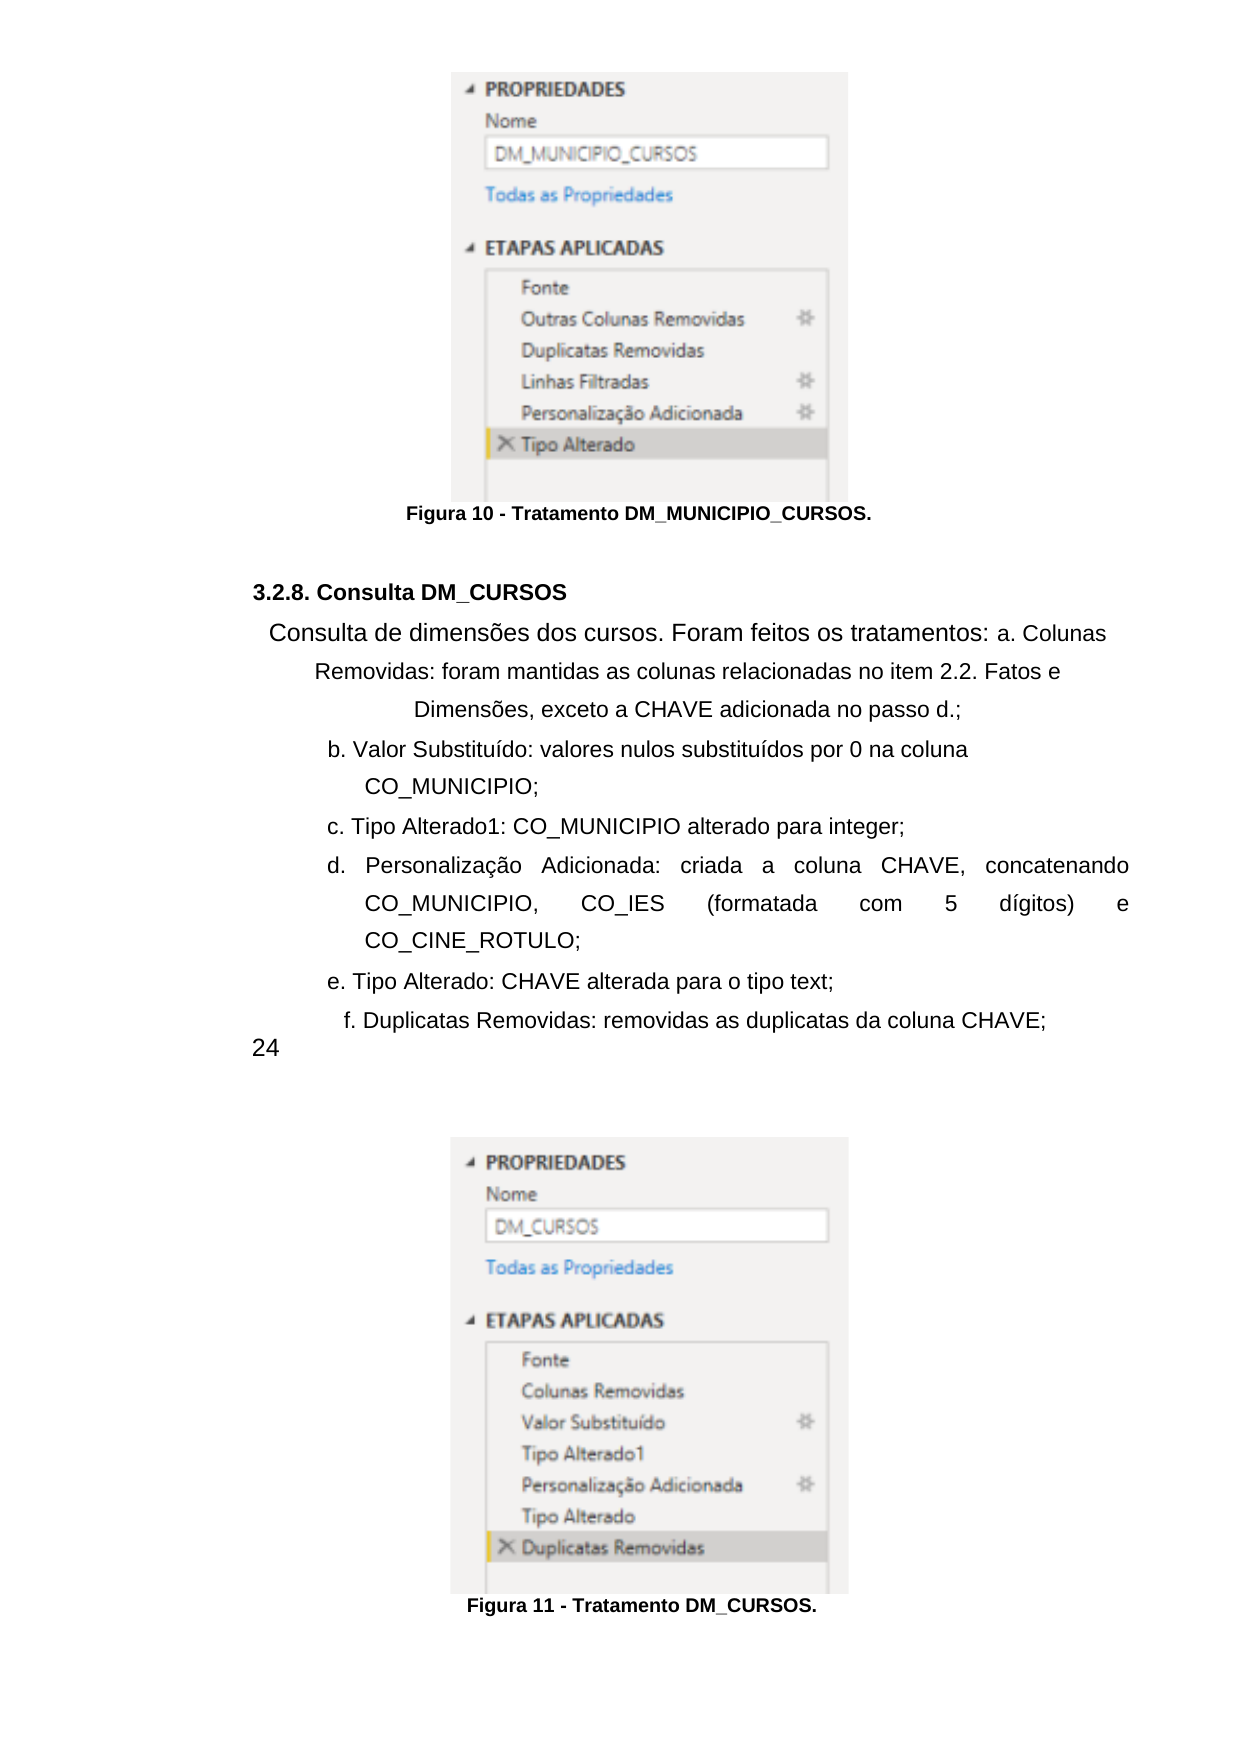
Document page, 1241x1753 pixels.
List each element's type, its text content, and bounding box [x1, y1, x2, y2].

text 24 [252, 1033, 1151, 1062]
text b. Valor Substituído: valores nulos substituídos por 0 na coluna CO_MUNICIPIO; [327, 736, 1130, 799]
text f. Duplicatas Removidas: removidas as duplicatas da coluna CHAVE; [177, 1007, 1047, 1033]
picture [450, 1137, 849, 1594]
text Figura 11 - Tratamento DM_CURSOS. [467, 1594, 1151, 1617]
picture [451, 72, 849, 502]
text Figura 10 - Tratamento DM_MUNICIPIO_CURSOS. [406, 502, 1151, 524]
text Consulta de dimensões dos cursos. Foram feitos os tratamentos: a. Colunas Removidas: foram mantidas as colunas relacionadas no item 2.2. Fatos e Dimensões, exceto a CHAVE adicionada no passo d.; [252, 618, 1123, 722]
text c. Tipo Alterado1: CO_MUNICIPIO alterado para integer; [327, 813, 1151, 839]
text 3.2.8. Consulta DM_CURSOS [253, 579, 1151, 606]
text d. Personalização Adicionada: criada a coluna CHAVE, concatenando CO_MUNICIPIO, CO_IES (formatada com 5 dígitos) e CO_CINE_ROTULO; [327, 852, 1129, 954]
text e. Tipo Alterado: CHAVE alterada para o tipo text; [327, 968, 1151, 994]
